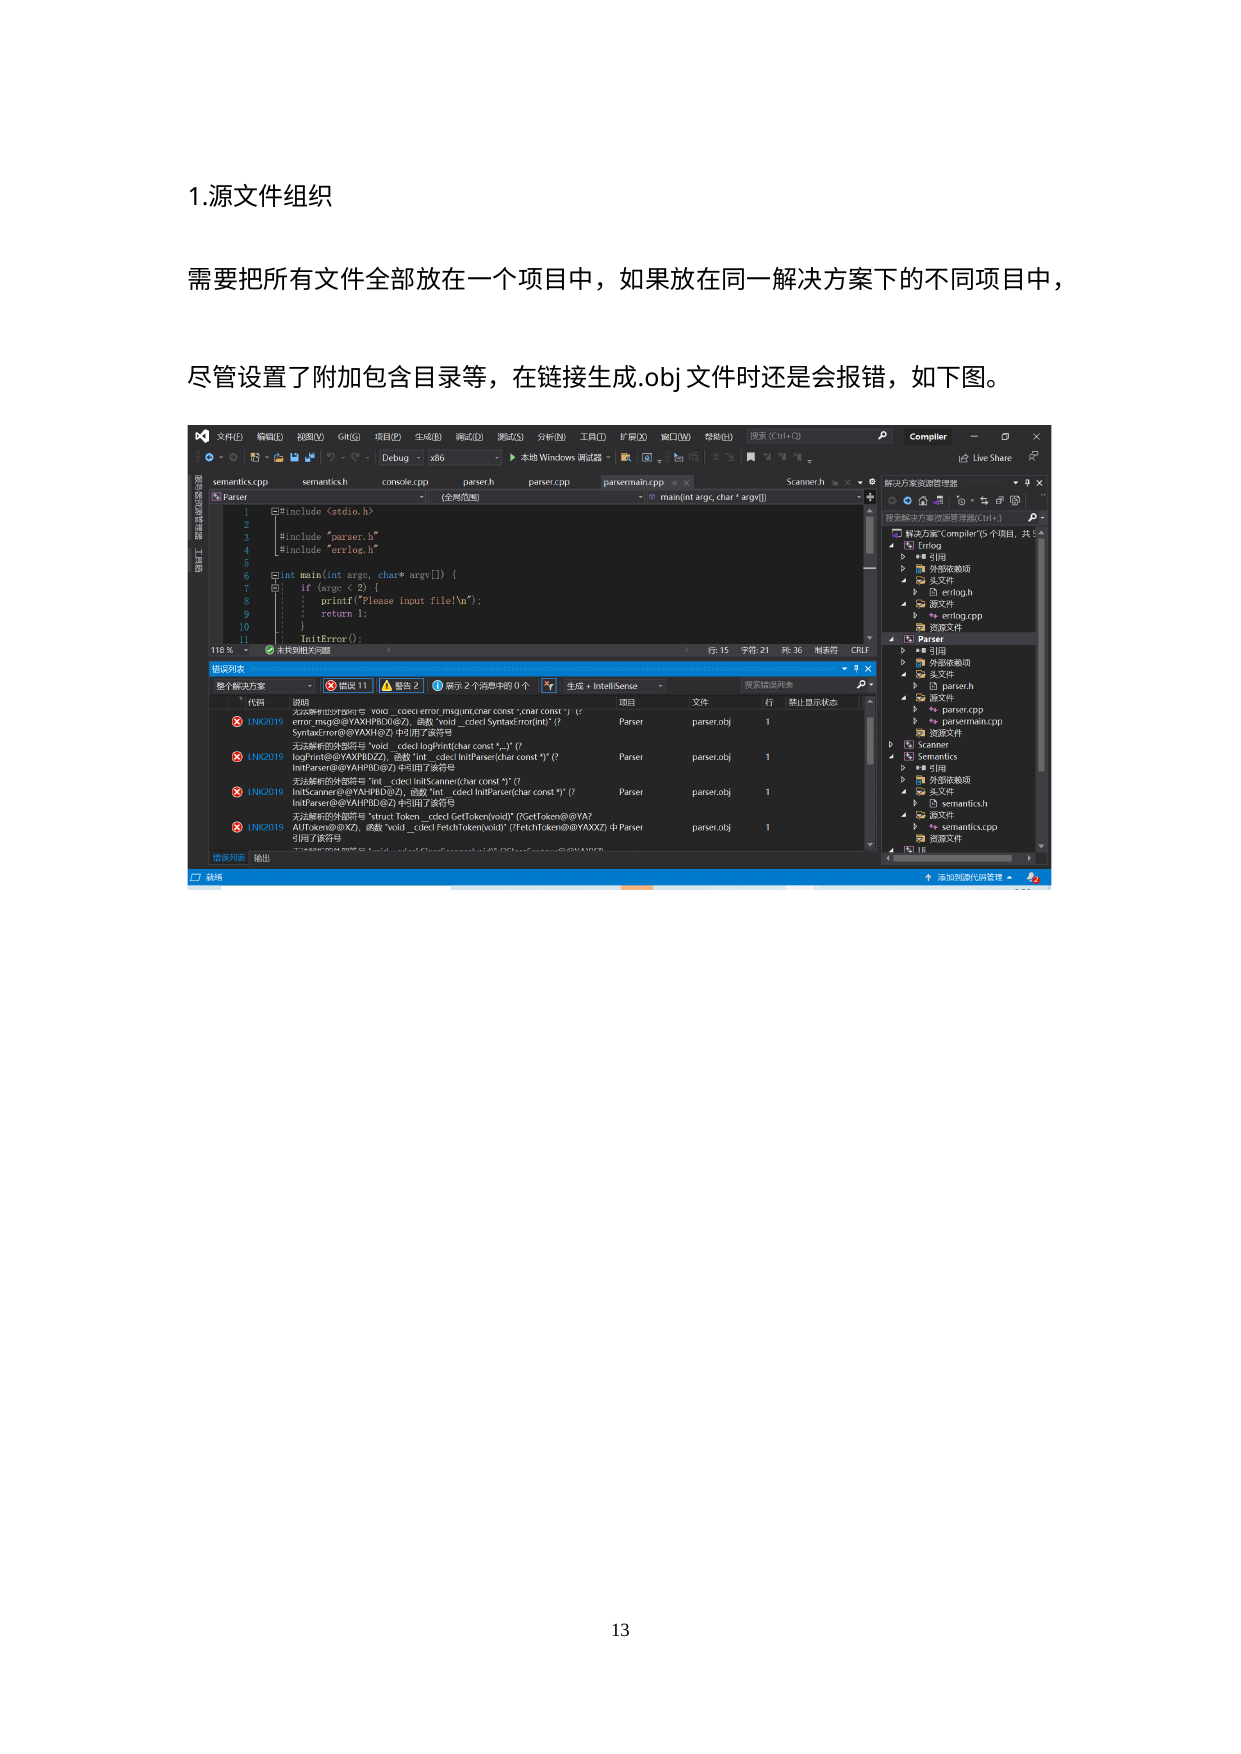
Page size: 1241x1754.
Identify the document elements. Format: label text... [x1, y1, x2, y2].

picture [187, 425, 1052, 890]
text 1.源文件组织 [187, 162, 1053, 227]
text 需要把所有文件全部放在一个项目中，如果放在同一解决方案下的不同项目中，尽管设置了附加包含目录等，在链接生成.obj文件时还是会报错，如下图。 [187, 245, 1053, 408]
